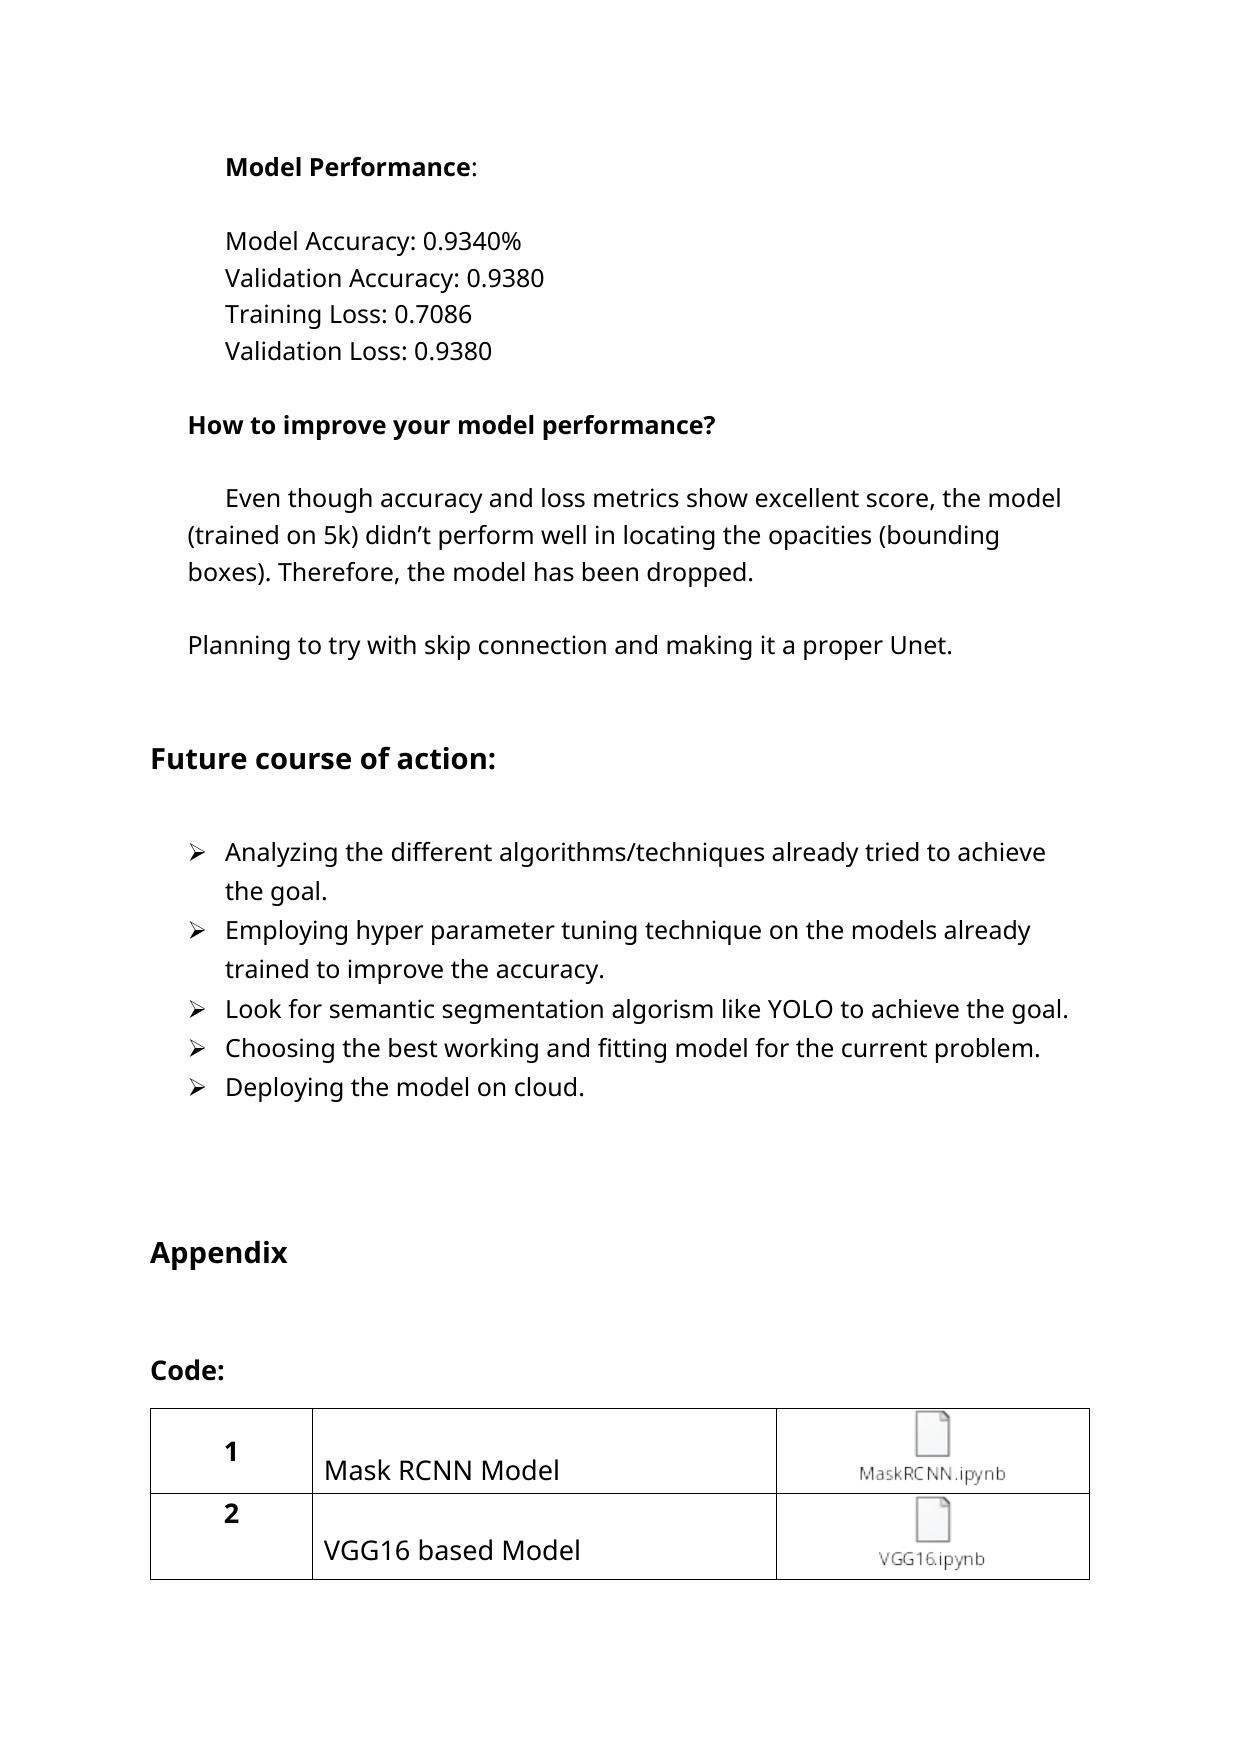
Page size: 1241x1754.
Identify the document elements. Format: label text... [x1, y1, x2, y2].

table_cell [777, 1494, 1089, 1578]
list Look for semantic segmentation algorism like YOLO to achieve the goal. [187, 991, 1090, 1025]
table_header 1 [151, 1409, 312, 1493]
text Even though accuracy and loss metrics show excellent score, the model (trained on 5k) didn’t perform well in locating the opacities (bounding boxes). Therefore, the model has been dropped. [187, 481, 1090, 588]
text Training Loss: 0.7086 [187, 297, 1090, 331]
table_cell 2 [151, 1494, 312, 1578]
text Validation Accuracy: 0.9380 [187, 260, 1090, 294]
list Employing hyper parameter tuning technique on the models already trained to improve the accuracy. [187, 913, 1090, 986]
table_header [777, 1409, 1089, 1493]
list Deploying the model on cloud. [187, 1069, 1090, 1104]
text Model Performance: [187, 150, 1090, 184]
text Code: [150, 1351, 1090, 1388]
list Analyzing the different algorithms/techniques already tried to achieve the goal. [187, 834, 1090, 908]
text Model Accuracy: 0.9340% [187, 223, 1090, 258]
text Future course of action: [150, 738, 1090, 778]
text Planning to try with skip connection and making it a proper Unet. [187, 628, 1090, 662]
list Choosing the best working and fitting model for the current problem. [187, 1030, 1090, 1064]
table_header Mask RCNN Model [313, 1409, 776, 1493]
text How to improve your model performance? [150, 407, 1090, 441]
table_cell VGG16 based Model [313, 1494, 776, 1578]
text Appendix [150, 1232, 1090, 1272]
text Validation Loss: 0.9380 [187, 334, 1090, 368]
